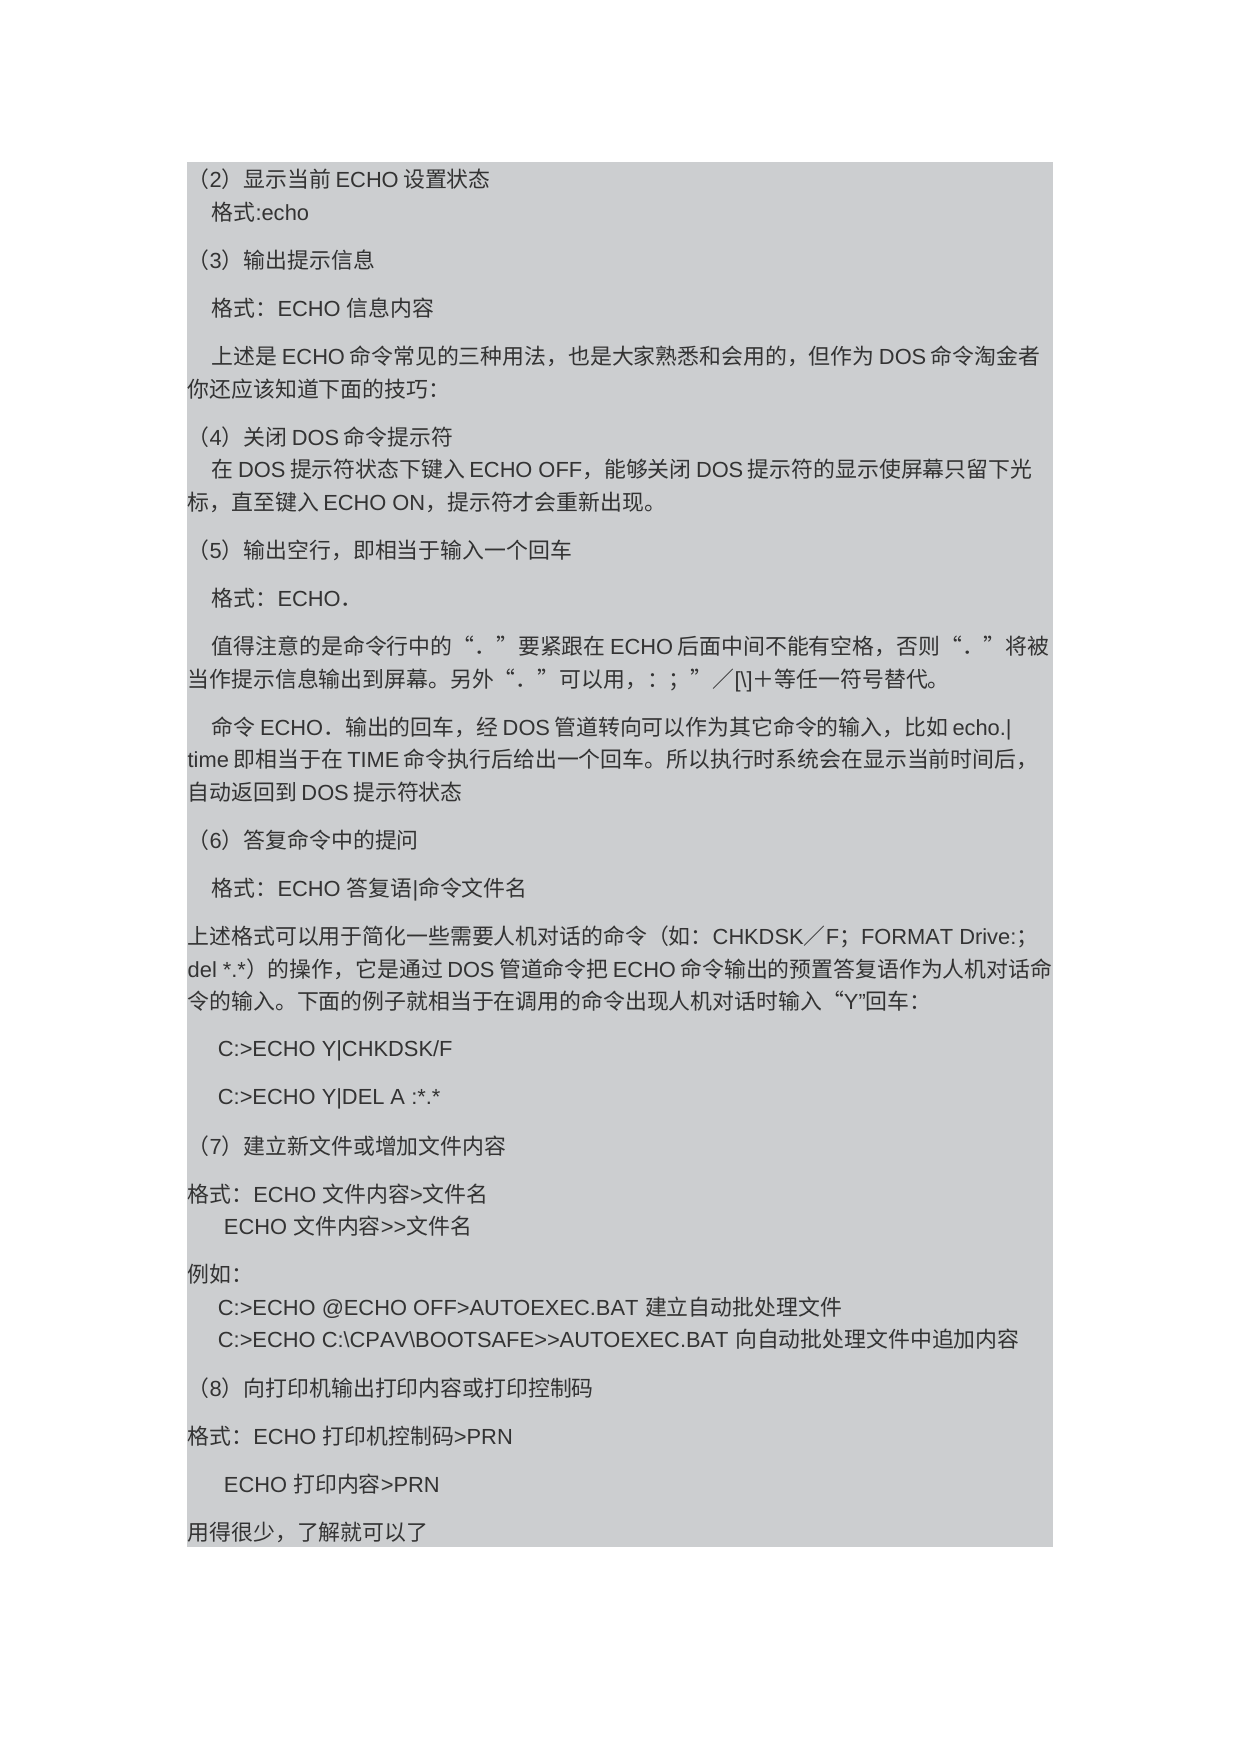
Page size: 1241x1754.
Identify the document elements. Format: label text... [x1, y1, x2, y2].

text 上述格式可以用于简化一些需要人机对话的命令（如：CHKDSK／F；FORMAT Drive:；del *.*）的操作，它是通过DOS管道命令把ECHO命令输出的预置答复语作为人机对话命令的输入。下面的例子就相当于在调用的命令出现人机对话时输入“Y”回车： [187, 919, 1053, 1016]
text （4）关闭DOS命令提示符 在DOS提示符状态下键入ECHO OFF，能够关闭DOS提示符的显示使屏幕只留下光标，直至键入ECHO ON，提示符才会重新出现。 [187, 419, 1053, 517]
text （8）向打印机输出打印内容或打印控制码 [187, 1370, 1053, 1403]
text 上述是ECHO命令常见的三种用法，也是大家熟悉和会用的，但作为DOS命令淘金者你还应该知道下面的技巧： [187, 339, 1053, 404]
text 格式：ECHO． [187, 581, 1053, 613]
text 格式：ECHO 信息内容 [187, 291, 1053, 323]
text （7）建立新文件或增加文件内容 [187, 1128, 1053, 1161]
text （5）输出空行，即相当于输入一个回车 [187, 533, 1053, 565]
text C:>ECHO Y|CHKDSK/F [187, 1032, 1053, 1064]
text C:>ECHO Y|DEL A :*.* [187, 1080, 1053, 1113]
text （2）显示当前ECHO设置状态 格式:echo [187, 162, 1053, 227]
text 格式：ECHO 文件内容>文件名 ECHO 文件内容>>文件名 [187, 1176, 1053, 1241]
text 例如： C:>ECHO @ECHO OFF>AUTOEXEC.BAT 建立自动批处理文件 C:>ECHO C:\CPAV\BOOTSAFE>>AUTOEXEC.BAT 向自动批处理文件中追加内容 [187, 1257, 1053, 1354]
text 值得注意的是命令行中的“．”要紧跟在ECHO后面中间不能有空格，否则“．”将被当作提示信息输出到屏幕。另外“．”可以用，：；”／[\]＋等任一符号替代。 [187, 629, 1053, 694]
text （3）输出提示信息 [187, 243, 1053, 275]
text ECHO 打印内容>PRN [187, 1466, 1053, 1499]
text 用得很少，了解就可以了 [187, 1514, 1053, 1547]
text 格式：ECHO 打印机控制码>PRN [187, 1418, 1053, 1451]
text 格式：ECHO 答复语|命令文件名 [187, 871, 1053, 903]
text （6）答复命令中的提问 [187, 823, 1053, 855]
text 命令ECHO．输出的回车，经DOS管道转向可以作为其它命令的输入，比如echo.|time即相当于在TIME命令执行后给出一个回车。所以执行时系统会在显示当前时间后，自动返回到DOS提示符状态 [187, 709, 1053, 807]
